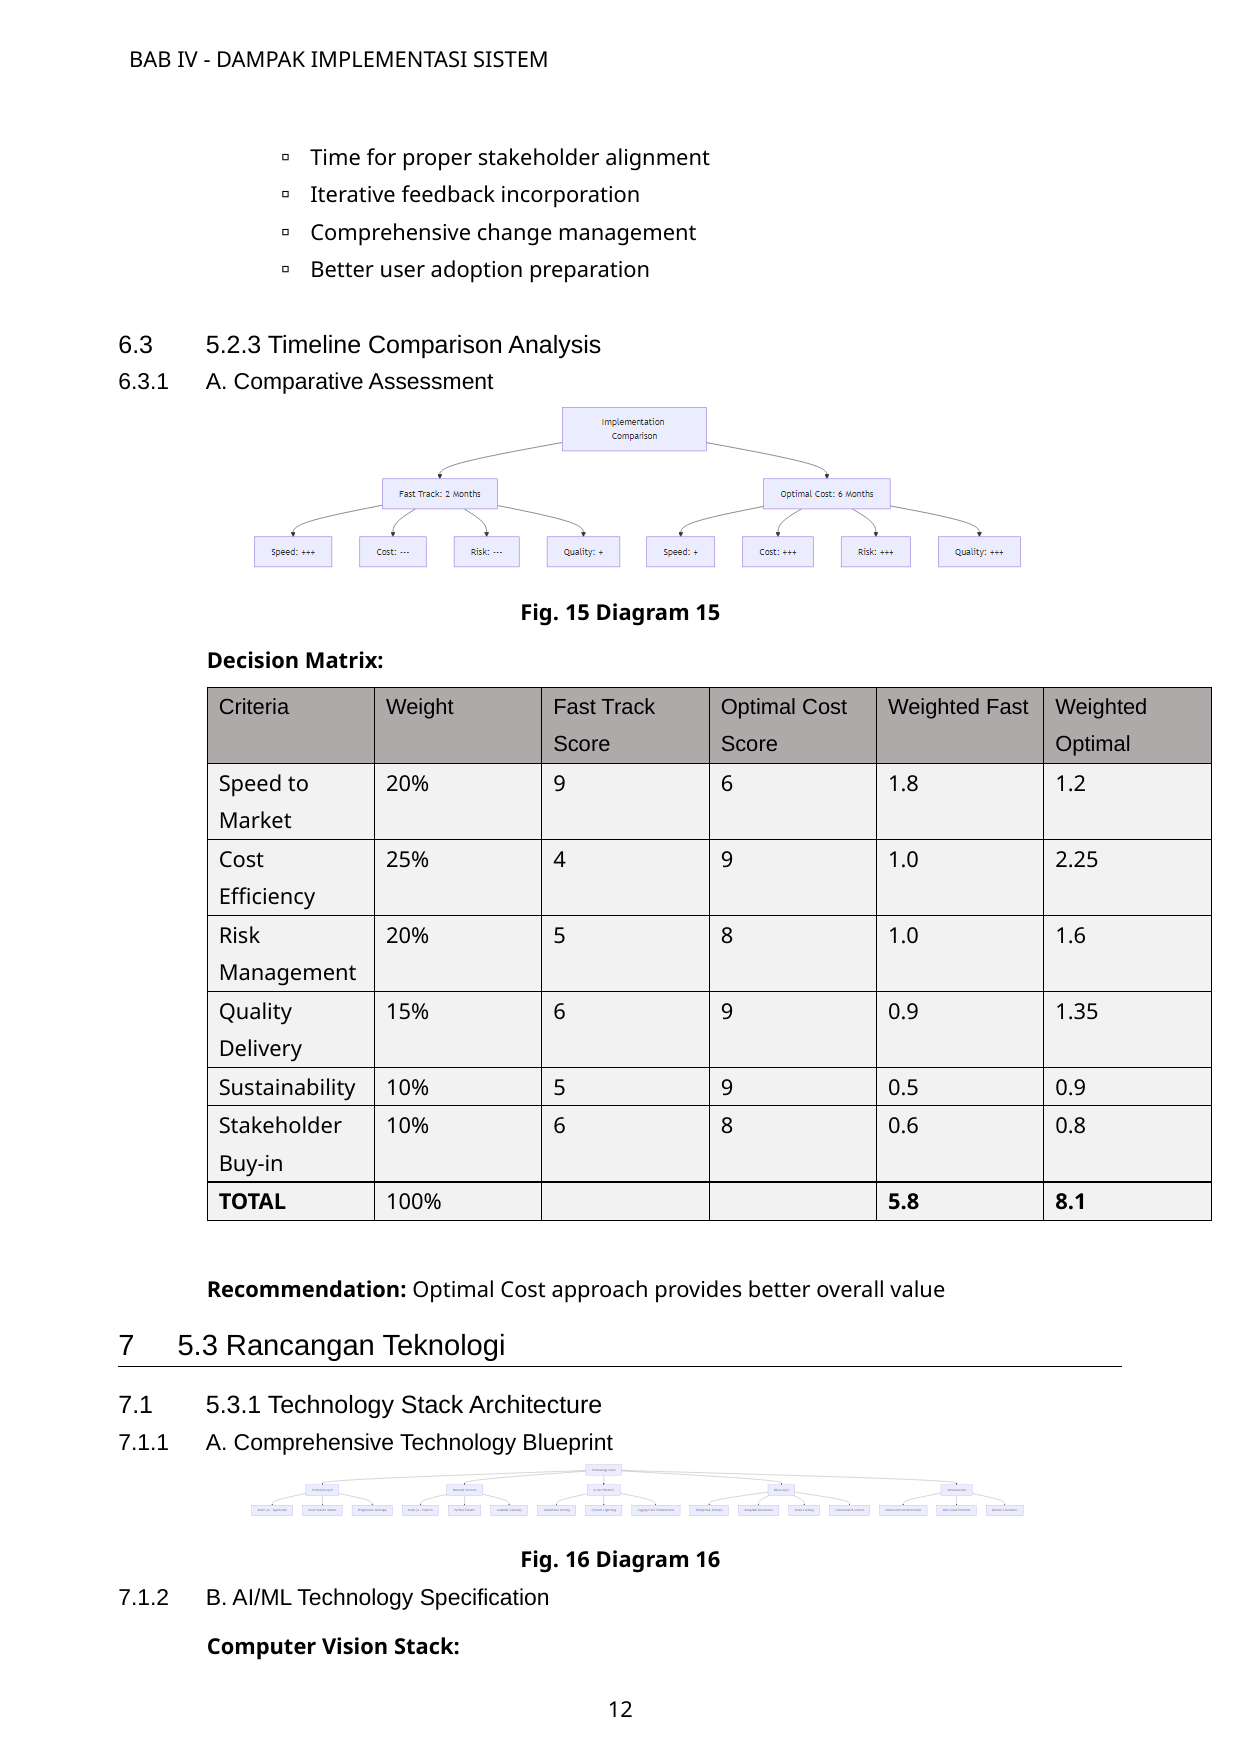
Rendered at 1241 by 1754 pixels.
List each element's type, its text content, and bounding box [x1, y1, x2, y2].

text B. AI/ML Technology Specification [118, 1578, 1122, 1616]
table_header Optimal Cost Score [710, 688, 876, 763]
table_cell 1.8 [877, 764, 1043, 839]
table_cell Cost Efficiency [208, 840, 374, 915]
picture [250, 403, 1032, 574]
table_cell 9 [542, 764, 709, 839]
table_cell 1.2 [1044, 764, 1211, 839]
text 5.2.3 Timeline Comparison Analysis [118, 325, 1122, 363]
text Fig. Diagram 16 [118, 1541, 1122, 1578]
table_header Fast Track Score [542, 688, 709, 763]
list Better user adoption preparation [281, 250, 1122, 288]
table_cell 10% [375, 1068, 541, 1105]
table_cell 20% [375, 764, 541, 839]
table_cell 0.6 [877, 1106, 1043, 1181]
table_cell 5 [542, 916, 709, 991]
text 5.3 Rancangan Teknologi [118, 1326, 1122, 1366]
table_cell 1.35 [1044, 992, 1211, 1067]
list Iterative feedback incorporation [281, 175, 1122, 213]
text 5.3.1 Technology Stack Architecture [118, 1385, 1122, 1423]
table_cell 0.8 [1044, 1106, 1211, 1181]
table_cell 20% [375, 916, 541, 991]
text Fig. Diagram 15 [118, 593, 1122, 630]
picture [250, 1463, 1032, 1519]
table_cell 1.0 [877, 916, 1043, 991]
table_cell 5.8 [877, 1183, 1043, 1220]
table_cell 4 [542, 840, 709, 915]
table_cell 0.9 [877, 992, 1043, 1067]
table_cell 5 [542, 1068, 709, 1105]
table_cell 1.0 [877, 840, 1043, 915]
table_cell 0.9 [1044, 1068, 1211, 1105]
table_cell 2.25 [1044, 840, 1211, 915]
table_cell [710, 1183, 876, 1220]
table_cell 15% [375, 992, 541, 1067]
table_cell Stakeholder Buy-in [208, 1106, 374, 1181]
table_cell Quality Delivery [208, 992, 374, 1067]
table_cell 6 [542, 992, 709, 1067]
table_cell 9 [710, 992, 876, 1067]
table_cell Risk Management [208, 916, 374, 991]
table_header Weighted Fast [877, 688, 1043, 763]
text A. Comprehensive Technology Blueprint [118, 1423, 1122, 1460]
table_cell 100% [375, 1183, 541, 1220]
table_cell 0.5 [877, 1068, 1043, 1105]
list Time for proper stakeholder alignment [281, 138, 1122, 175]
text Computer Vision Stack: [207, 1627, 1122, 1664]
table_cell [542, 1183, 709, 1220]
table_cell 9 [710, 840, 876, 915]
table_cell 8 [710, 916, 876, 991]
text Recommendation: Optimal Cost approach provides better overall value [207, 1270, 1122, 1307]
table_header Criteria [208, 688, 374, 763]
table_cell 6 [542, 1106, 709, 1181]
table_cell 10% [375, 1106, 541, 1181]
text Decision Matrix: [207, 642, 1122, 679]
table_cell 8.1 [1044, 1183, 1211, 1220]
table_header Weight [375, 688, 541, 763]
list Comprehensive change management [281, 213, 1122, 250]
table_cell Sustainability [208, 1068, 374, 1105]
table_cell 25% [375, 840, 541, 915]
table_cell Speed to Market [208, 764, 374, 839]
table_cell TOTAL [208, 1183, 374, 1220]
table_cell 9 [710, 1068, 876, 1105]
text A. Comparative Assessment [118, 363, 1122, 400]
table_cell 6 [710, 764, 876, 839]
table_cell 1.6 [1044, 916, 1211, 991]
table_cell 8 [710, 1106, 876, 1181]
table_header Weighted Optimal [1044, 688, 1211, 763]
